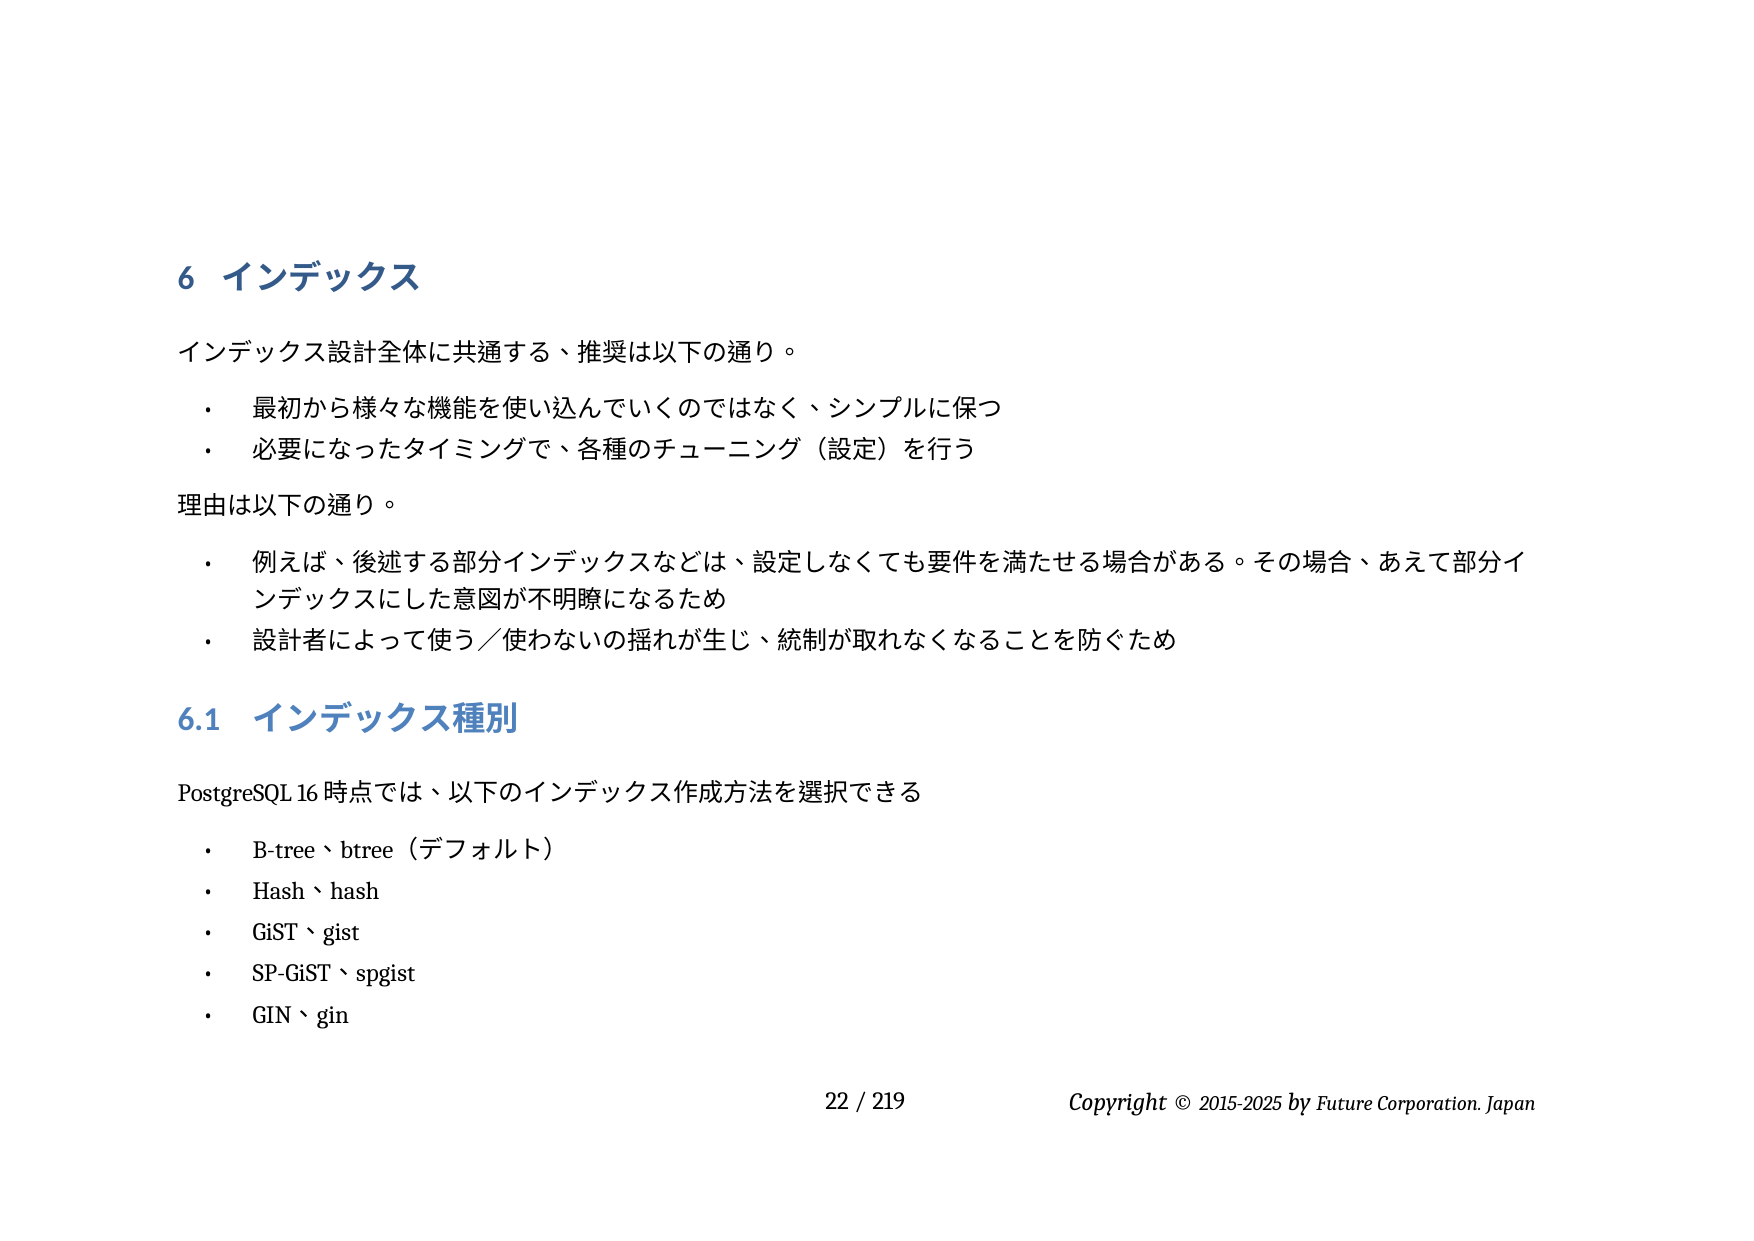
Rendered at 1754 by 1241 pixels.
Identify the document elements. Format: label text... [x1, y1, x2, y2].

list GiST、gist [202, 912, 1547, 950]
text 理由は以下の通り。 [177, 486, 1547, 524]
list Hash、hash [202, 871, 1547, 908]
text インデックス設計全体に共通する、推奨は以下の通り。 [177, 333, 1547, 370]
list SP-GiST、spgist [202, 953, 1547, 991]
subtitle インデックス [177, 239, 1547, 314]
list 最初から様々な機能を使い込んでいくのではなく、シンプルに保つ [202, 389, 1547, 426]
list 例えば、後述する部分インデックスなどは、設定しなくても要件を満たせる場合がある。その場合、あえて部分インデックスにした意図が不明瞭になるため [202, 543, 1547, 618]
text PostgreSQL 16時点では、以下のインデックス作成方法を選択できる [177, 773, 1547, 811]
list 設計者によって使う／使わないの揺れが生じ、統制が取れなくなることを防ぐため [202, 621, 1547, 659]
list B-tree、btree（デフォルト） [202, 830, 1547, 867]
subtitle インデックス種別 [177, 680, 1547, 755]
list GIN、gin [202, 995, 1547, 1032]
list 必要になったタイミングで、各種のチューニング（設定）を行う [202, 430, 1547, 468]
